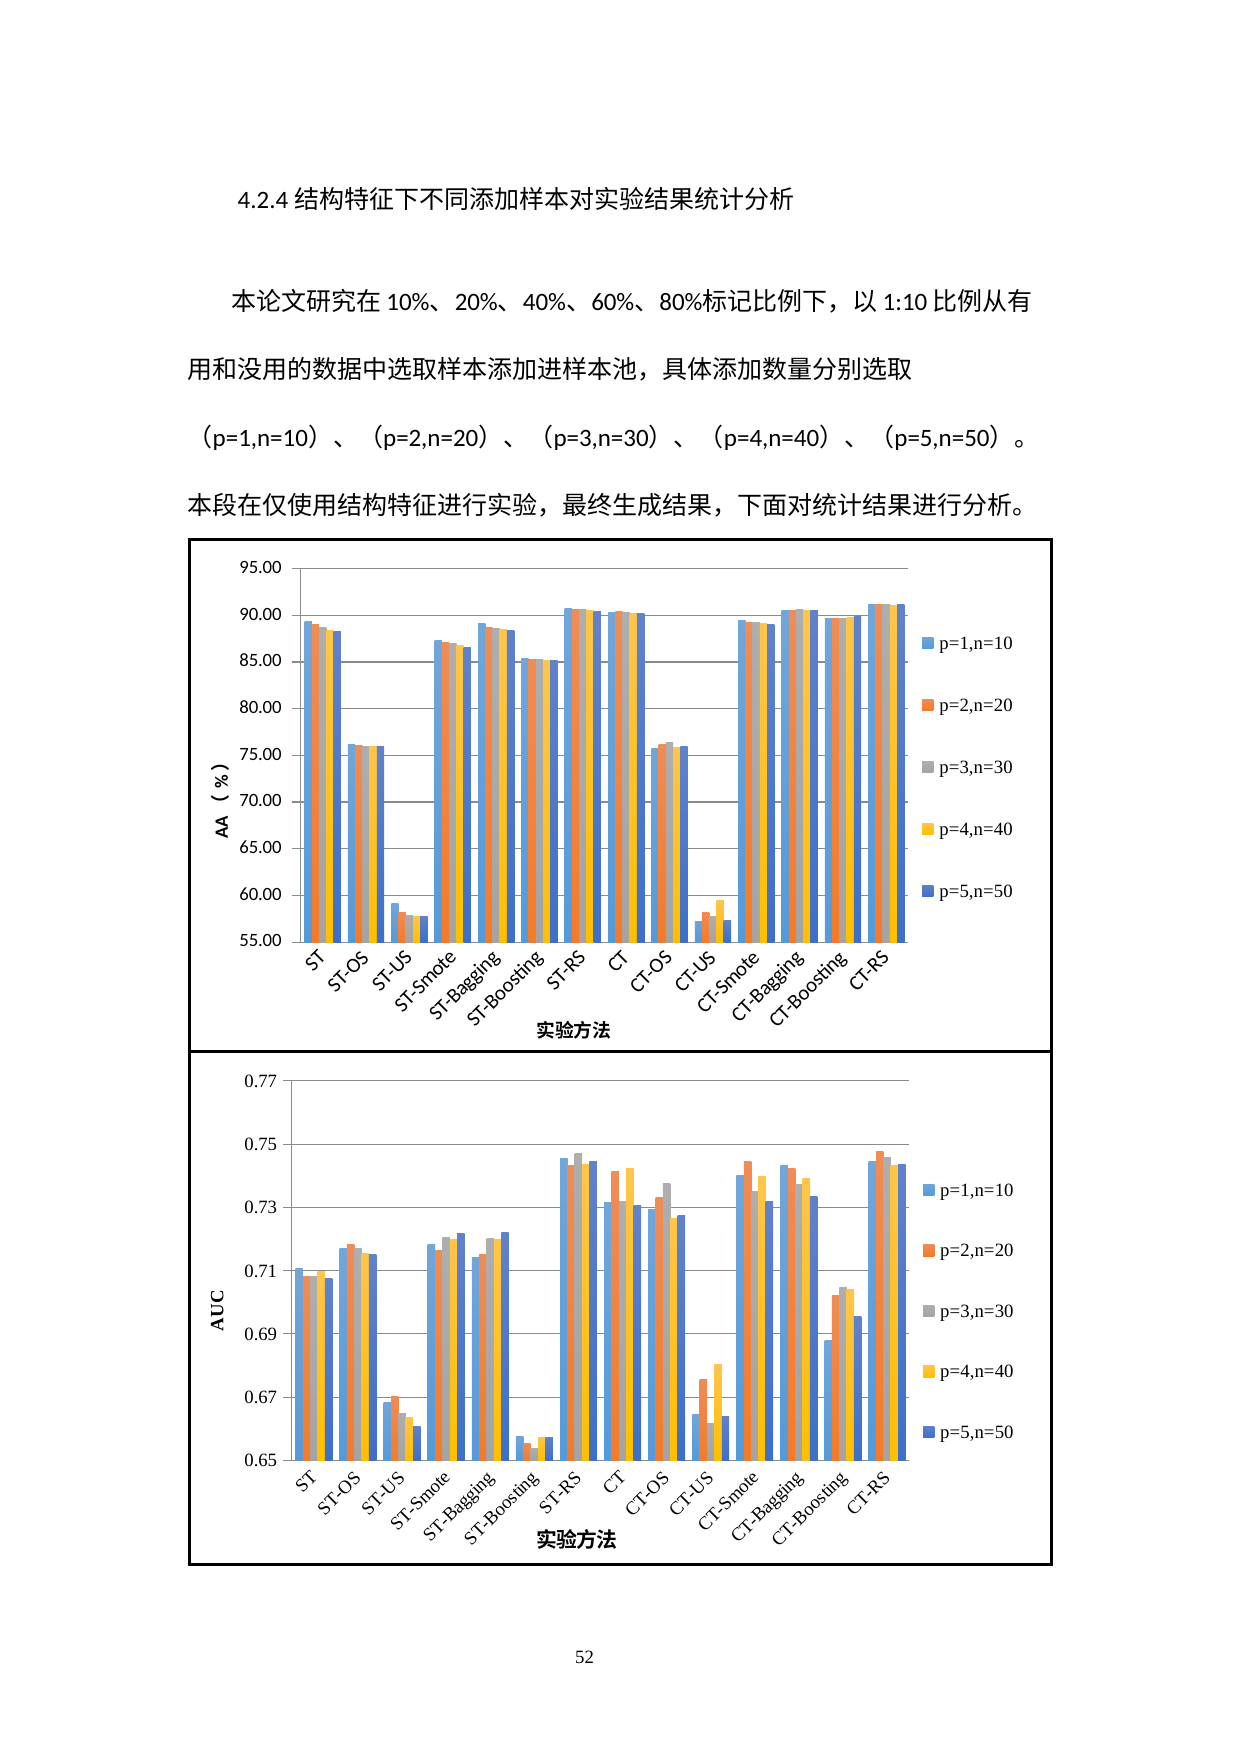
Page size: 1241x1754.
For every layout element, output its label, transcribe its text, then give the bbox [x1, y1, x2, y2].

table_cell [191, 1053, 1050, 1562]
text 本论文研究在10%、20%、40%、60%、80%标记比例下，以1:10比例从有用和没用的数据中选取样本添加进样本池，具体添加数量分别选取（p=1,n=10）、（p=2,n=20）、（p=3,n=30）、（p=4,n=40）、（p=5,n=50）。本段在仅使用结构特征进行实验，最终生成结果，下面对统计结果进行分析。 [187, 266, 1053, 537]
subtitle 4.2.4 结构特征下不同添加样本对实验结果统计分析 [187, 164, 1053, 232]
table_header [191, 541, 1050, 1050]
